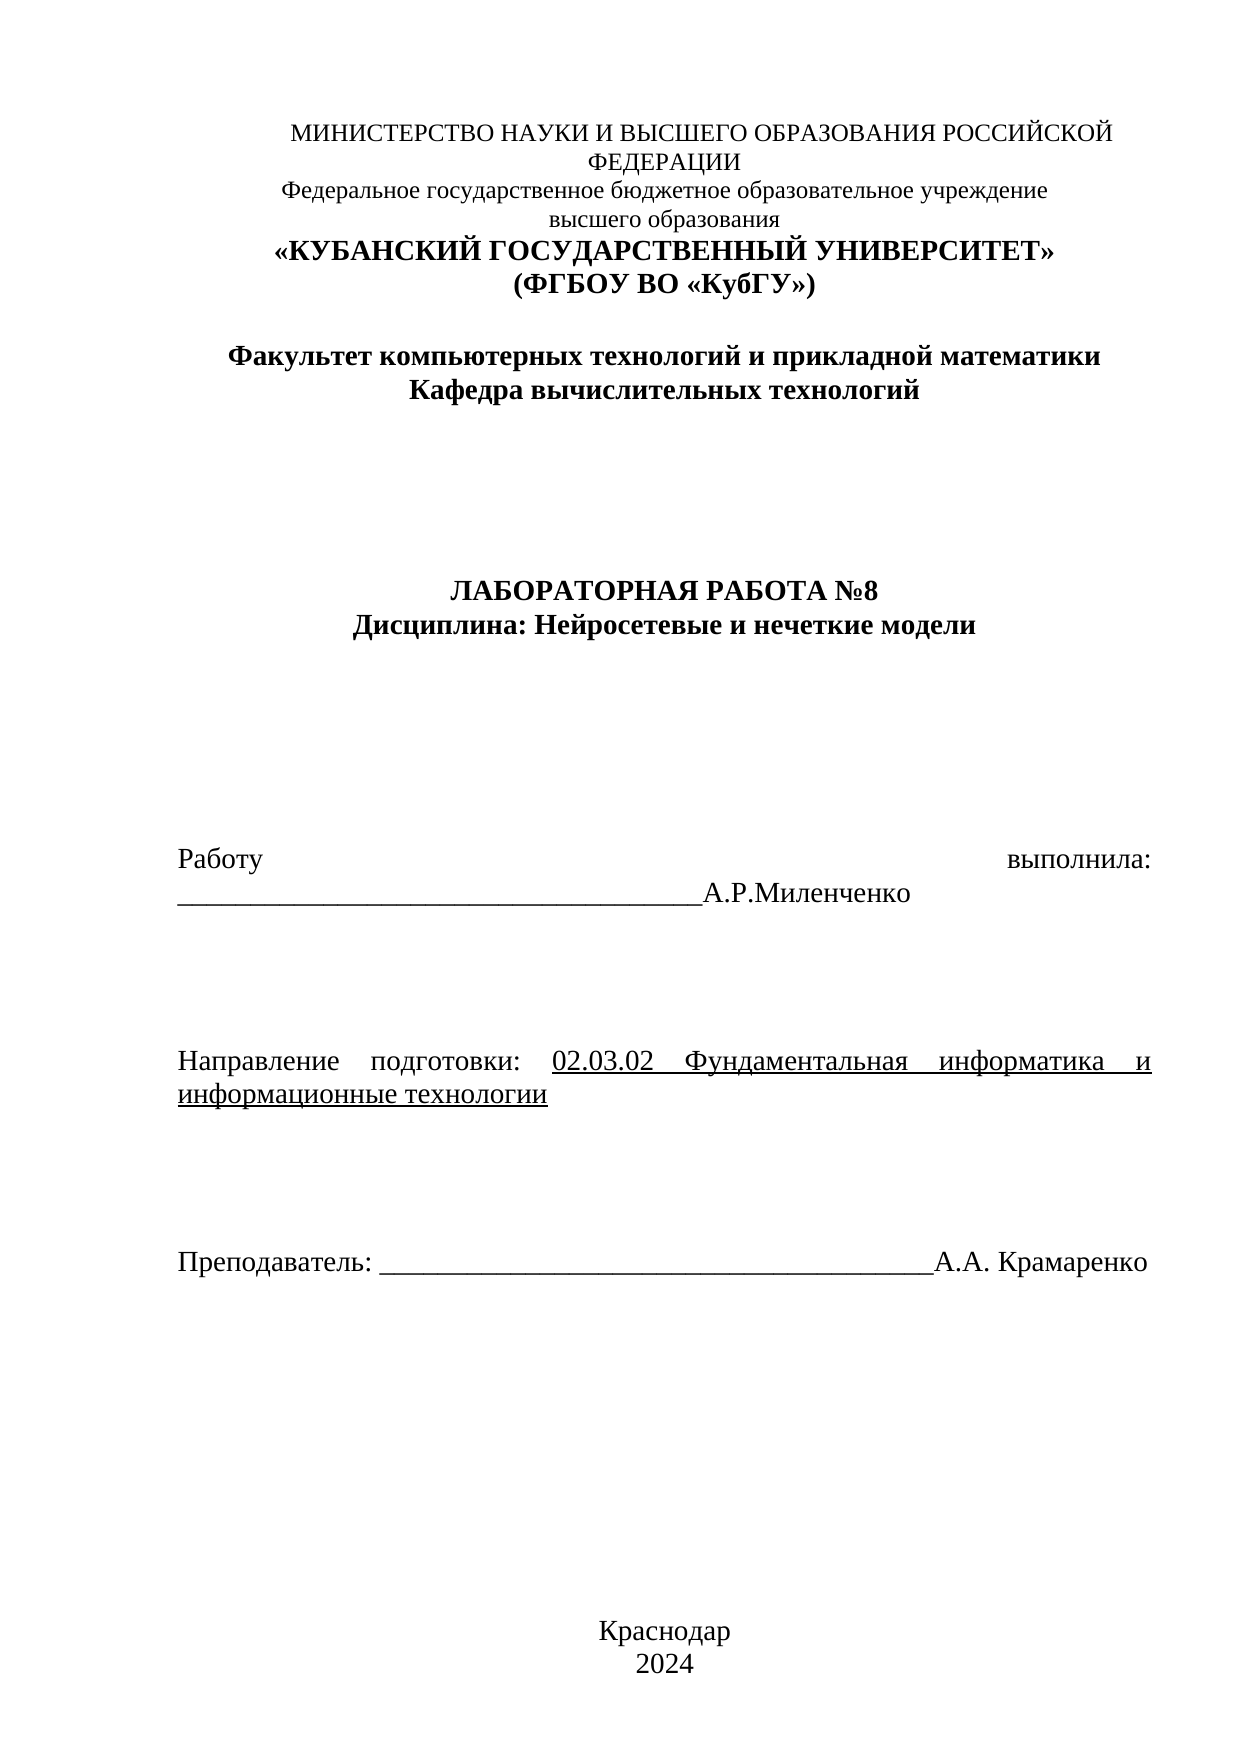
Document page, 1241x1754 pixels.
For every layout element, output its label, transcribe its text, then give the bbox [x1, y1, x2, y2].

text «КУБАНСКИЙ ГОСУДАРСТВЕННЫЙ УНИВЕРСИТЕТ» [177, 233, 1152, 267]
text ЛАБОРАТОРНАЯ РАБОТА №8 [177, 573, 1152, 607]
text Факультет компьютерных технологий и прикладной математики [177, 338, 1152, 372]
text (ФГБОУ ВО «КубГУ») [177, 267, 1152, 300]
text Работу выполнила: ____________________________________А.Р.Миленченко [177, 842, 1152, 909]
text Дисциплина: Нейросетевые и нечеткие модели [177, 607, 1152, 640]
text Направление подготовки: 02.03.02 Фундаментальная информатика и информационные технологии [177, 1043, 1152, 1110]
text высшего образования [177, 204, 1152, 233]
text Федеральное государственное бюджетное образовательное учреждение [177, 176, 1152, 204]
text Преподаватель: ______________________________________А.А. Крамаренко [177, 1244, 1152, 1278]
text Кафедра вычислительных технологий [177, 372, 1152, 406]
text МИНИСТЕРСТВО НАУКИ И ВЫСШЕГО ОБРАЗОВАНИЯ РОССИЙСКОЙ ФЕДЕРАЦИИ [177, 118, 1152, 176]
